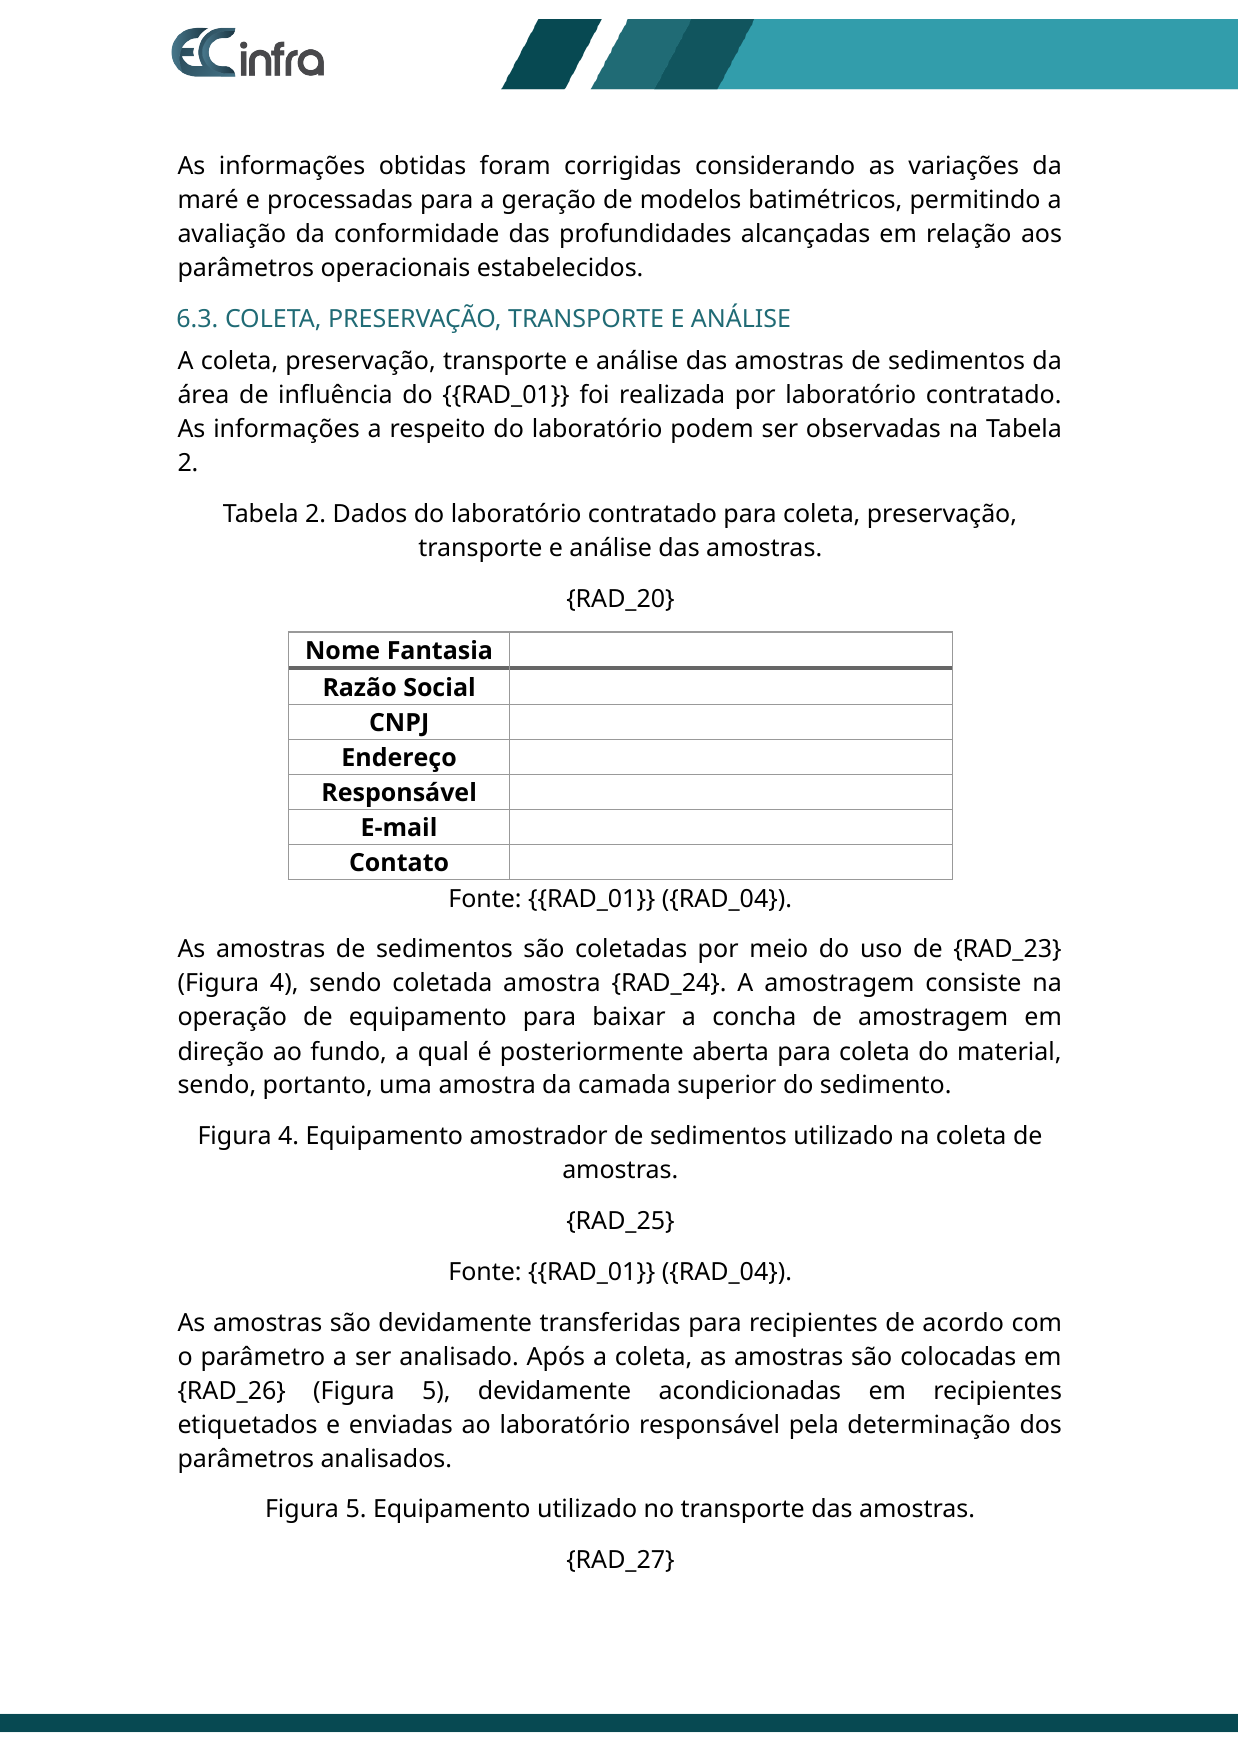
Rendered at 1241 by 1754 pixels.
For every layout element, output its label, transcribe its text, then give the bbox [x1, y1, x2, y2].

table_cell Razão Social [289, 670, 509, 704]
table_cell [510, 740, 952, 774]
table_cell Responsável [289, 775, 509, 809]
text Tabela 2. Dados do laboratório contratado para coleta, preservação, transporte e análise das amostras. [177, 496, 1063, 564]
text As informações obtidas foram corrigidas considerando as variações da maré e processadas para a geração de modelos batimétricos, permitindo a avaliação da conformidade das profundidades alcançadas em relação aos parâmetros operacionais estabelecidos. [177, 148, 1063, 284]
text Figura 5. Equipamento utilizado no transporte das amostras. [177, 1491, 1063, 1525]
text As amostras de sedimentos são coletadas por meio do uso de {RAD_23} (Figura 4), sendo coletada amostra {RAD_24}. A amostragem consiste na operação de equipamento para baixar a concha de amostragem em direção ao fundo, a qual é posteriormente aberta para coleta do material, sendo, portanto, uma amostra da camada superior do sedimento. [177, 931, 1063, 1101]
text Figura 4. Equipamento amostrador de sedimentos utilizado na coleta de amostras. [177, 1118, 1063, 1186]
text Fonte: {{RAD_01}} ({RAD_04}). [177, 880, 1063, 914]
table_cell Contato [289, 845, 509, 879]
table_cell [510, 810, 952, 844]
text {RAD_20} [177, 581, 1063, 615]
table_cell [510, 705, 952, 739]
table_cell E-mail [289, 810, 509, 844]
text As amostras são devidamente transferidas para recipientes de acordo com o parâmetro a ser analisado. Após a coleta, as amostras são colocadas em {RAD_26} (Figura 5), devidamente acondicionadas em recipientes etiquetados e enviadas ao laboratório responsável pela determinação dos parâmetros analisados. [177, 1304, 1063, 1474]
text Fonte: {{RAD_01}} ({RAD_04}). [177, 1253, 1063, 1287]
table_cell [510, 775, 952, 809]
table_cell [510, 670, 952, 704]
table_header Nome Fantasia [289, 633, 509, 666]
table_cell [510, 845, 952, 879]
table_header [510, 633, 952, 666]
table_cell Endereço [289, 740, 509, 774]
subtitle Coleta, preservação, transporte e análise [176, 301, 1063, 334]
text {RAD_25} [177, 1203, 1063, 1237]
table_cell CNPJ [289, 705, 509, 739]
picture [0, 0, 1238, 1748]
text {RAD_27} [177, 1542, 1063, 1576]
text A coleta, preservação, transporte e análise das amostras de sedimentos da área de influência do {{RAD_01}} foi realizada por laboratório contratado. As informações a respeito do laboratório podem ser observadas na Tabela 2. [177, 343, 1063, 479]
